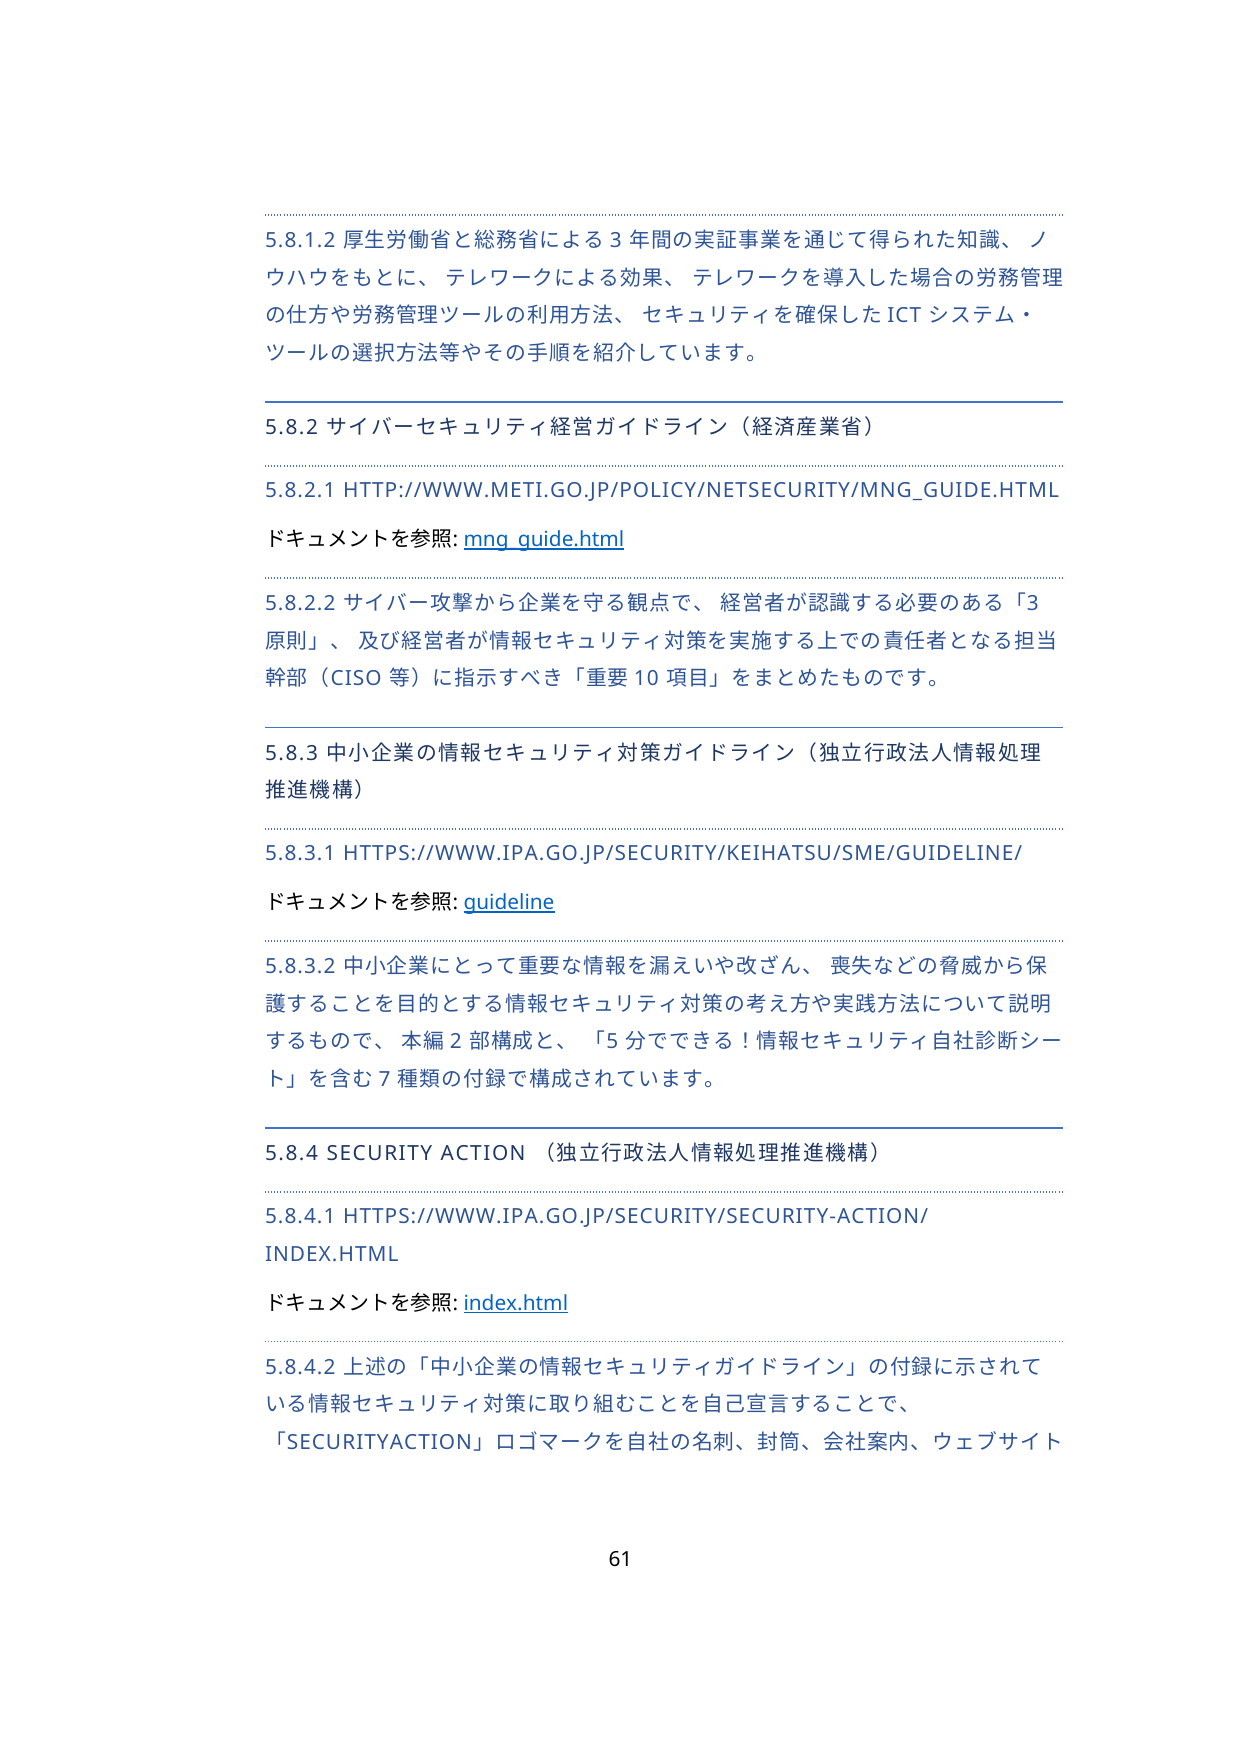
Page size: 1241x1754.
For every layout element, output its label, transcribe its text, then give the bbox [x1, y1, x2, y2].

text ドキュメントを参照: guideline [265, 882, 1063, 919]
text ドキュメントを参照: mng_guide.html [265, 519, 1063, 556]
text https://www.ipa.go.jp/security/security-action/index.html [265, 1191, 1063, 1272]
text SECURITY ACTION （独立行政法人情報処理推進機構） [265, 1129, 1063, 1170]
text http://www.meti.go.jp/policy/netsecurity/mng_guide.html [265, 465, 1063, 508]
text サイバーセキュリティ経営ガイドライン（経済産業省） [265, 403, 1063, 444]
text https://www.ipa.go.jp/security/keihatsu/sme/guideline/ [265, 828, 1063, 871]
text 中小企業の情報セキュリティ対策ガイドライン（独立行政法人情報処理推進機構） [265, 728, 1063, 807]
text ドキュメントを参照: index.html [265, 1282, 1063, 1320]
text 厚生労働省と総務省による3 年間の実証事業を通じて得られた知識、 ノウハウをもとに、 テレワークによる効果、 テレワークを導入した場合の労務管理の仕方や労務管理ツールの利用方法、 セキュリティを確保したICT システム・ツールの選択方法等やその手順を紹介しています。 [265, 214, 1063, 370]
text サイバー攻撃から企業を守る観点で、 経営者が認識する必要のある「3 原則」、 及び経営者が情報セキュリティ対策を実施する上での責任者となる担当幹部（CISO 等）に指示すべき「重要10 項目」をまとめたものです。 [265, 577, 1063, 695]
text 中小企業にとって重要な情報を漏えいや改ざん、 喪失などの脅威から保護することを目的とする情報セキュリティ対策の考え方や実践方法について説明するもので、 本編2 部構成と、 「5 分でできる！情報セキュリティ自社診断シート」を含む7 種類の付録で構成されています。 [265, 940, 1063, 1096]
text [265, 1341, 1063, 1459]
